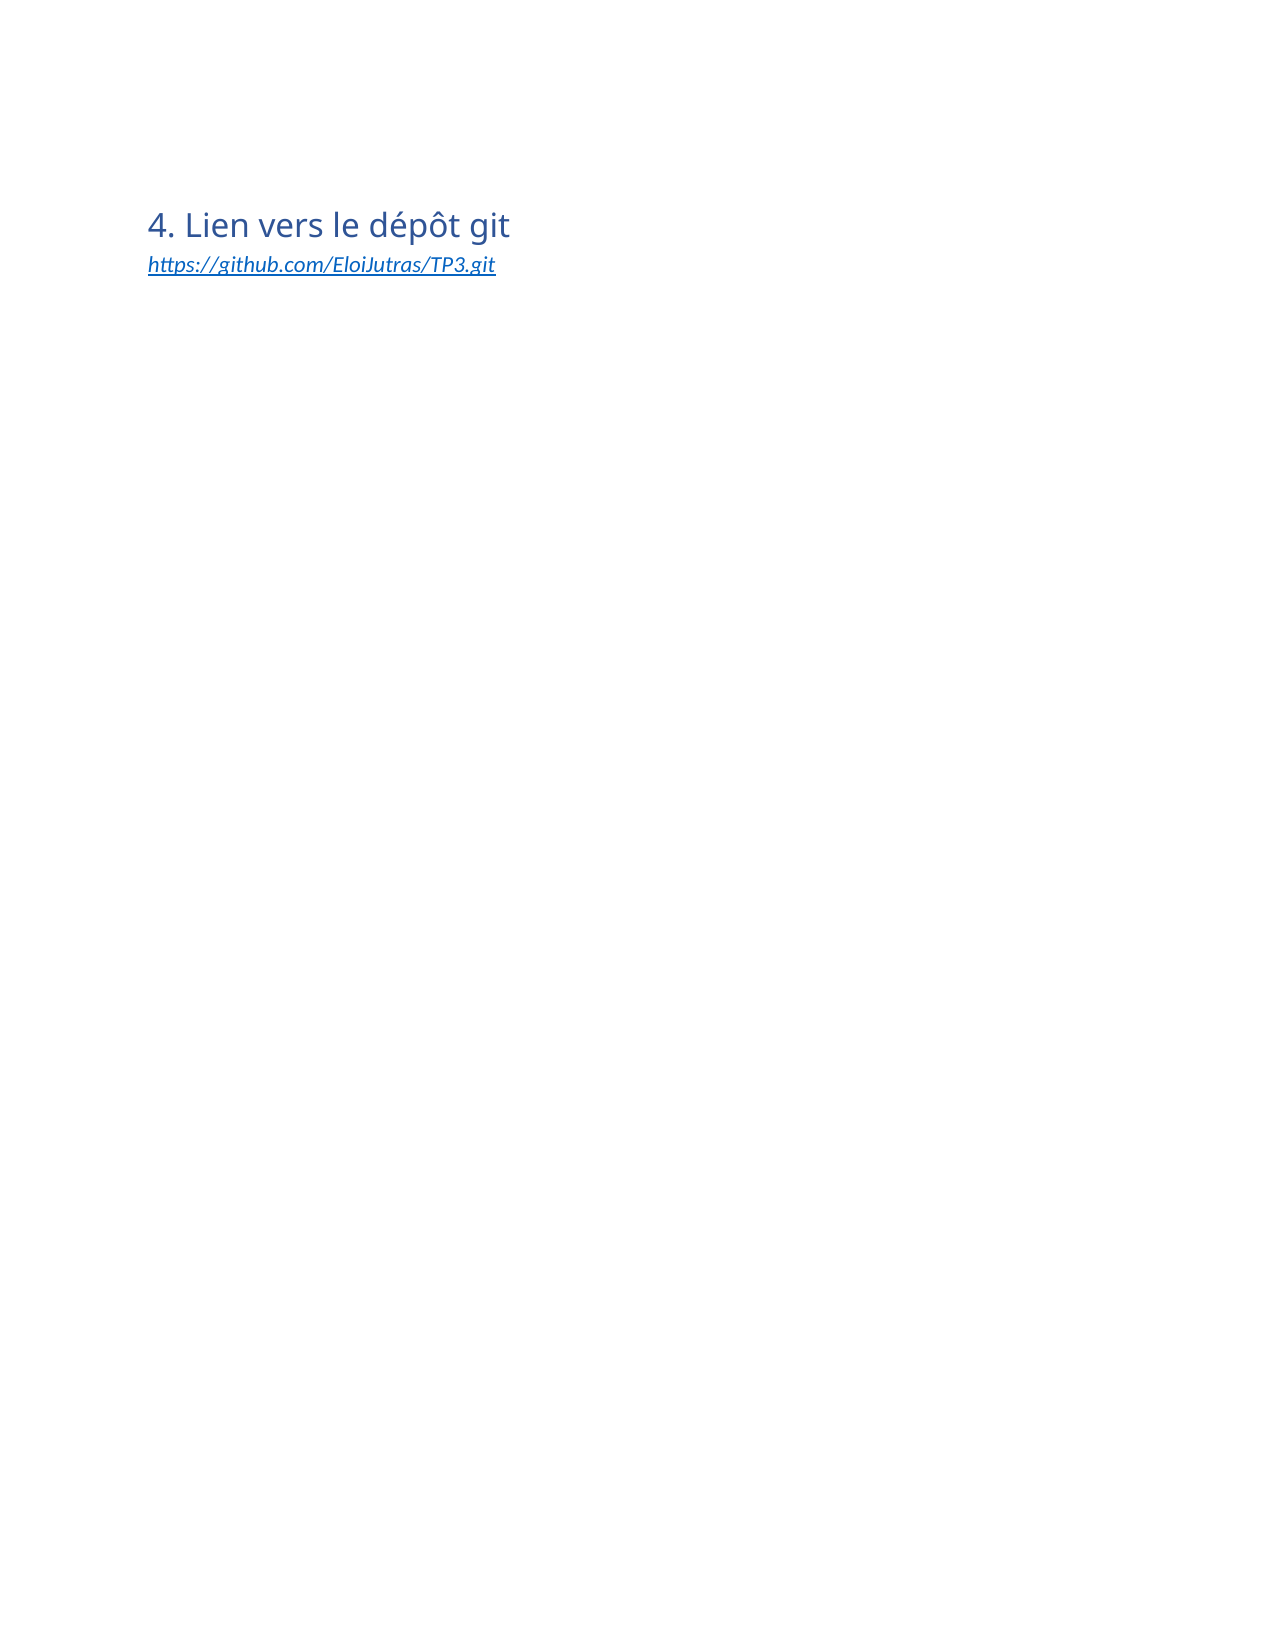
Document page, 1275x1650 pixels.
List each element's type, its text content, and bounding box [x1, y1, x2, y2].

subtitle 4. Lien vers le dépôt git [148, 202, 1127, 248]
text https://github.com/EloiJutras/TP3.git [148, 250, 1127, 278]
